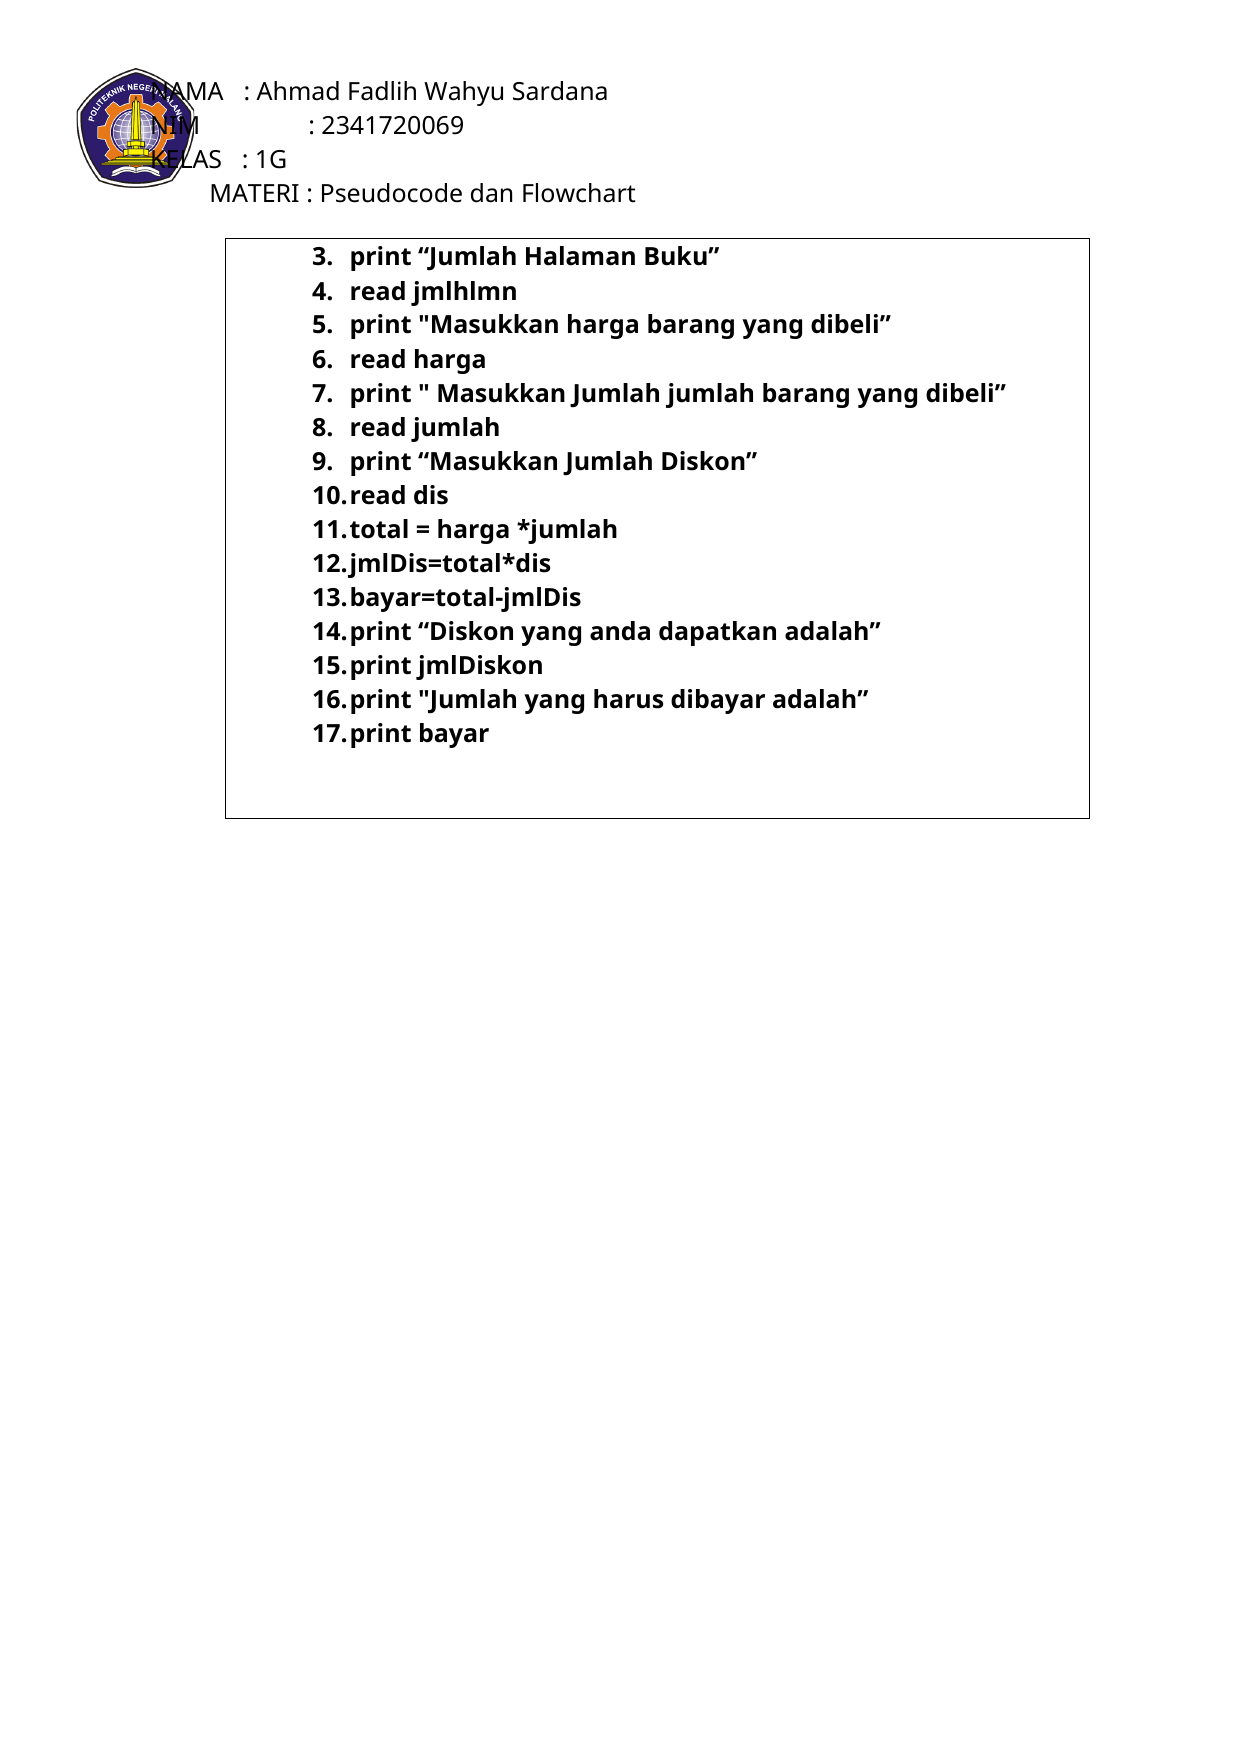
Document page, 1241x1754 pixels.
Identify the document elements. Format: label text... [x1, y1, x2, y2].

picture [76, 68, 195, 188]
